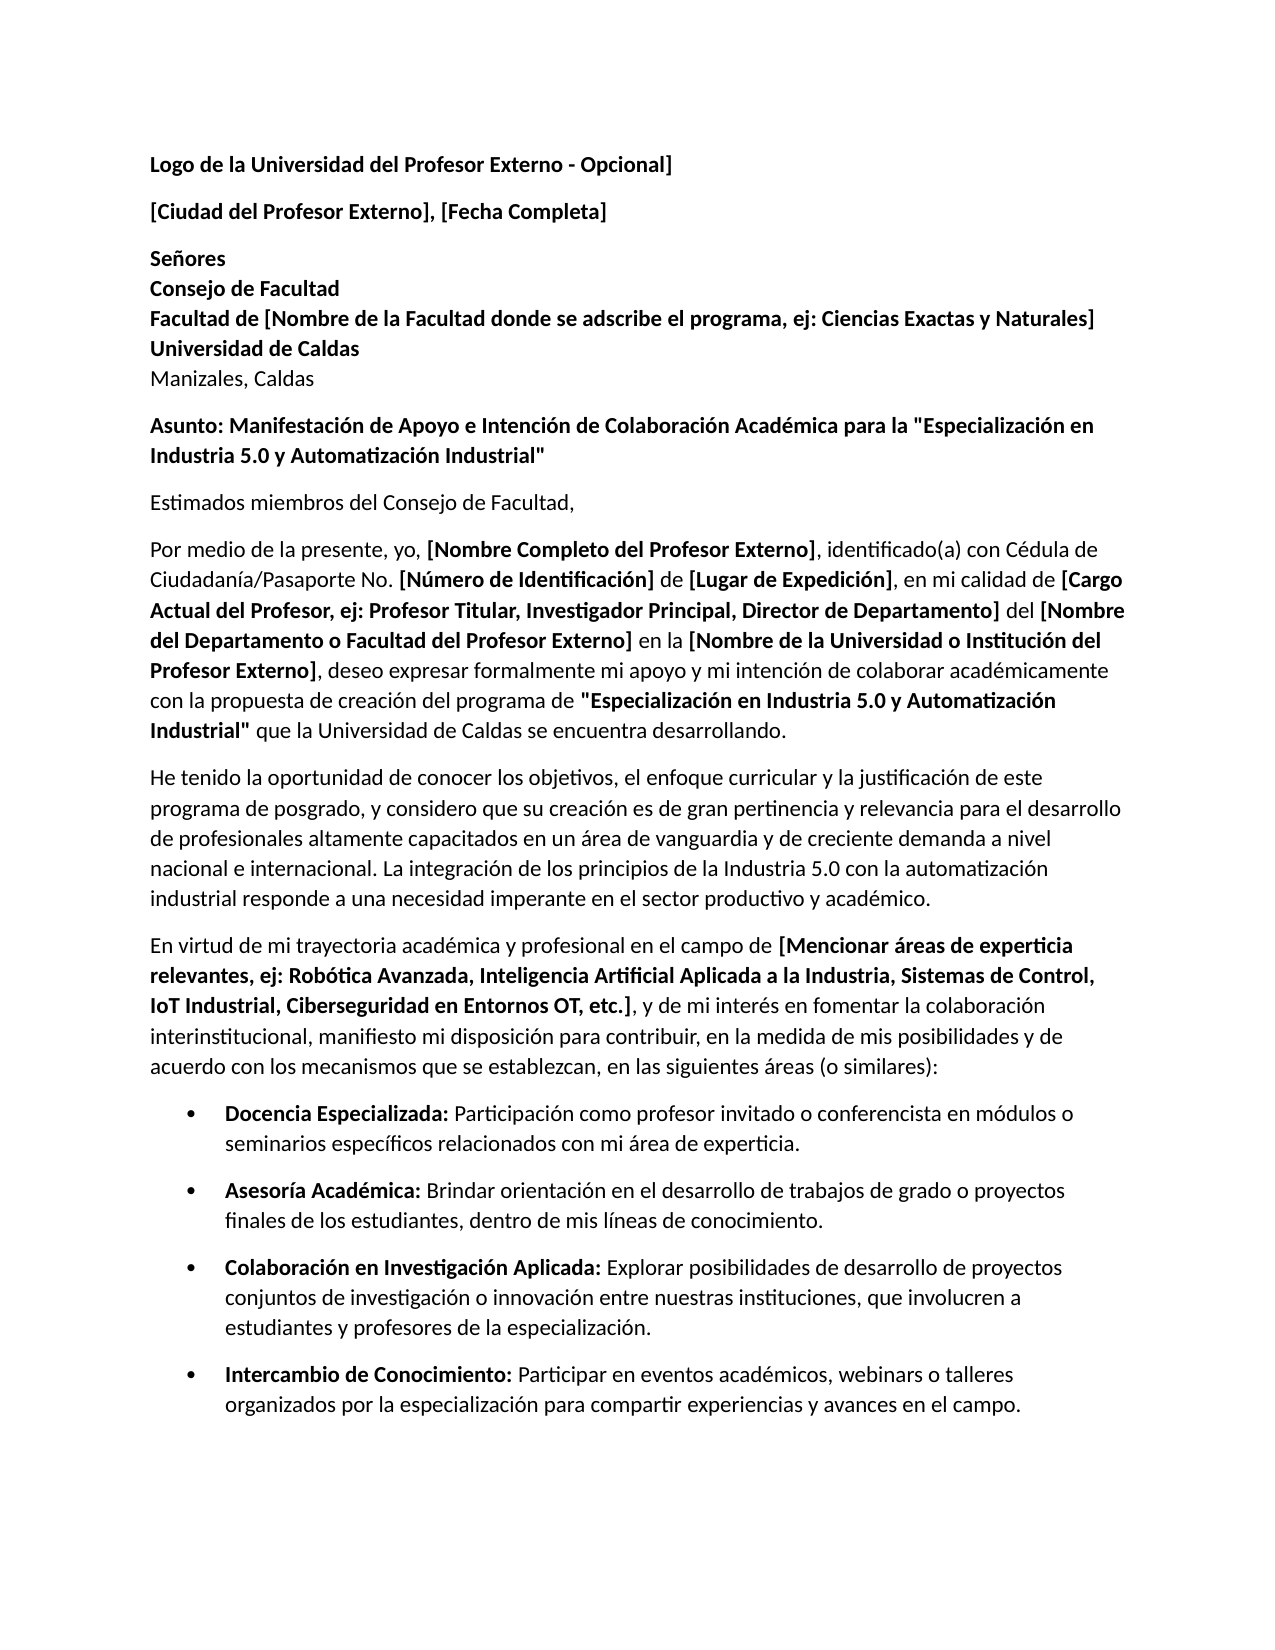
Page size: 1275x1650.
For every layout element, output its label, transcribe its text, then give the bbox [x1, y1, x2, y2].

text He tenido la oportunidad de conocer los objetivos, el enfoque curricular y la justificación de este programa de posgrado, y considero que su creación es de gran pertinencia y relevancia para el desarrollo de profesionales altamente capacitados en un área de vanguardia y de creciente demanda a nivel nacional e internacional. La integración de los principios de la Industria 5.0 con la automatización industrial responde a una necesidad imperante en el sector productivo y académico. [150, 763, 1125, 912]
text [Ciudad del Profesor Externo], [Fecha Completa] [150, 197, 1125, 225]
list Intercambio de Conocimiento: Participar en eventos académicos, webinars o talleres organizados por la especialización para compartir experiencias y avances en el campo. [187, 1360, 1125, 1419]
list Asesoría Académica: Brindar orientación en el desarrollo de trabajos de grado o proyectos finales de los estudiantes, dentro de mis líneas de conocimiento. [187, 1176, 1125, 1234]
text Por medio de la presente, yo, [Nombre Completo del Profesor Externo], identificado(a) con Cédula de Ciudadanía/Pasaporte No. [Número de Identificación] de [Lugar de Expedición], en mi calidad de [Cargo Actual del Profesor, ej: Profesor Titular, Investigador Principal, Director de Departamento] del [Nombre del Departamento o Facultad del Profesor Externo] en la [Nombre de la Universidad o Institución del Profesor Externo], deseo expresar formalmente mi apoyo y mi intención de colaborar académicamente con la propuesta de creación del programa de "Especialización en Industria 5.0 y Automatización Industrial" que la Universidad de Caldas se encuentra desarrollando. [150, 535, 1125, 745]
text Señores Consejo de Facultad Facultad de [Nombre de la Facultad donde se adscribe el programa, ej: Ciencias Exactas y Naturales] Universidad de Caldas Manizales, Caldas [150, 244, 1125, 393]
list Colaboración en Investigación Aplicada: Explorar posibilidades de desarrollo de proyectos conjuntos de investigación o innovación entre nuestras instituciones, que involucren a estudiantes y profesores de la especialización. [187, 1253, 1125, 1342]
text Estimados miembros del Consejo de Facultad, [150, 488, 1125, 517]
list Docencia Especializada: Participación como profesor invitado o conferencista en módulos o seminarios específicos relacionados con mi área de experticia. [187, 1099, 1125, 1157]
text Asunto: Manifestación de Apoyo e Intención de Colaboración Académica para la "Especialización en Industria 5.0 y Automatización Industrial" [150, 411, 1125, 470]
text En virtud de mi trayectoria académica y profesional en el campo de [Mencionar áreas de experticia relevantes, ej: Robótica Avanzada, Inteligencia Artificial Aplicada a la Industria, Sistemas de Control, IoT Industrial, Ciberseguridad en Entornos OT, etc.], y de mi interés en fomentar la colaboración interinstitucional, manifiesto mi disposición para contribuir, en la medida de mis posibilidades y de acuerdo con los mecanismos que se establezcan, en las siguientes áreas (o similares): [150, 931, 1125, 1080]
text Logo de la Universidad del Profesor Externo - Opcional] [150, 150, 1125, 178]
